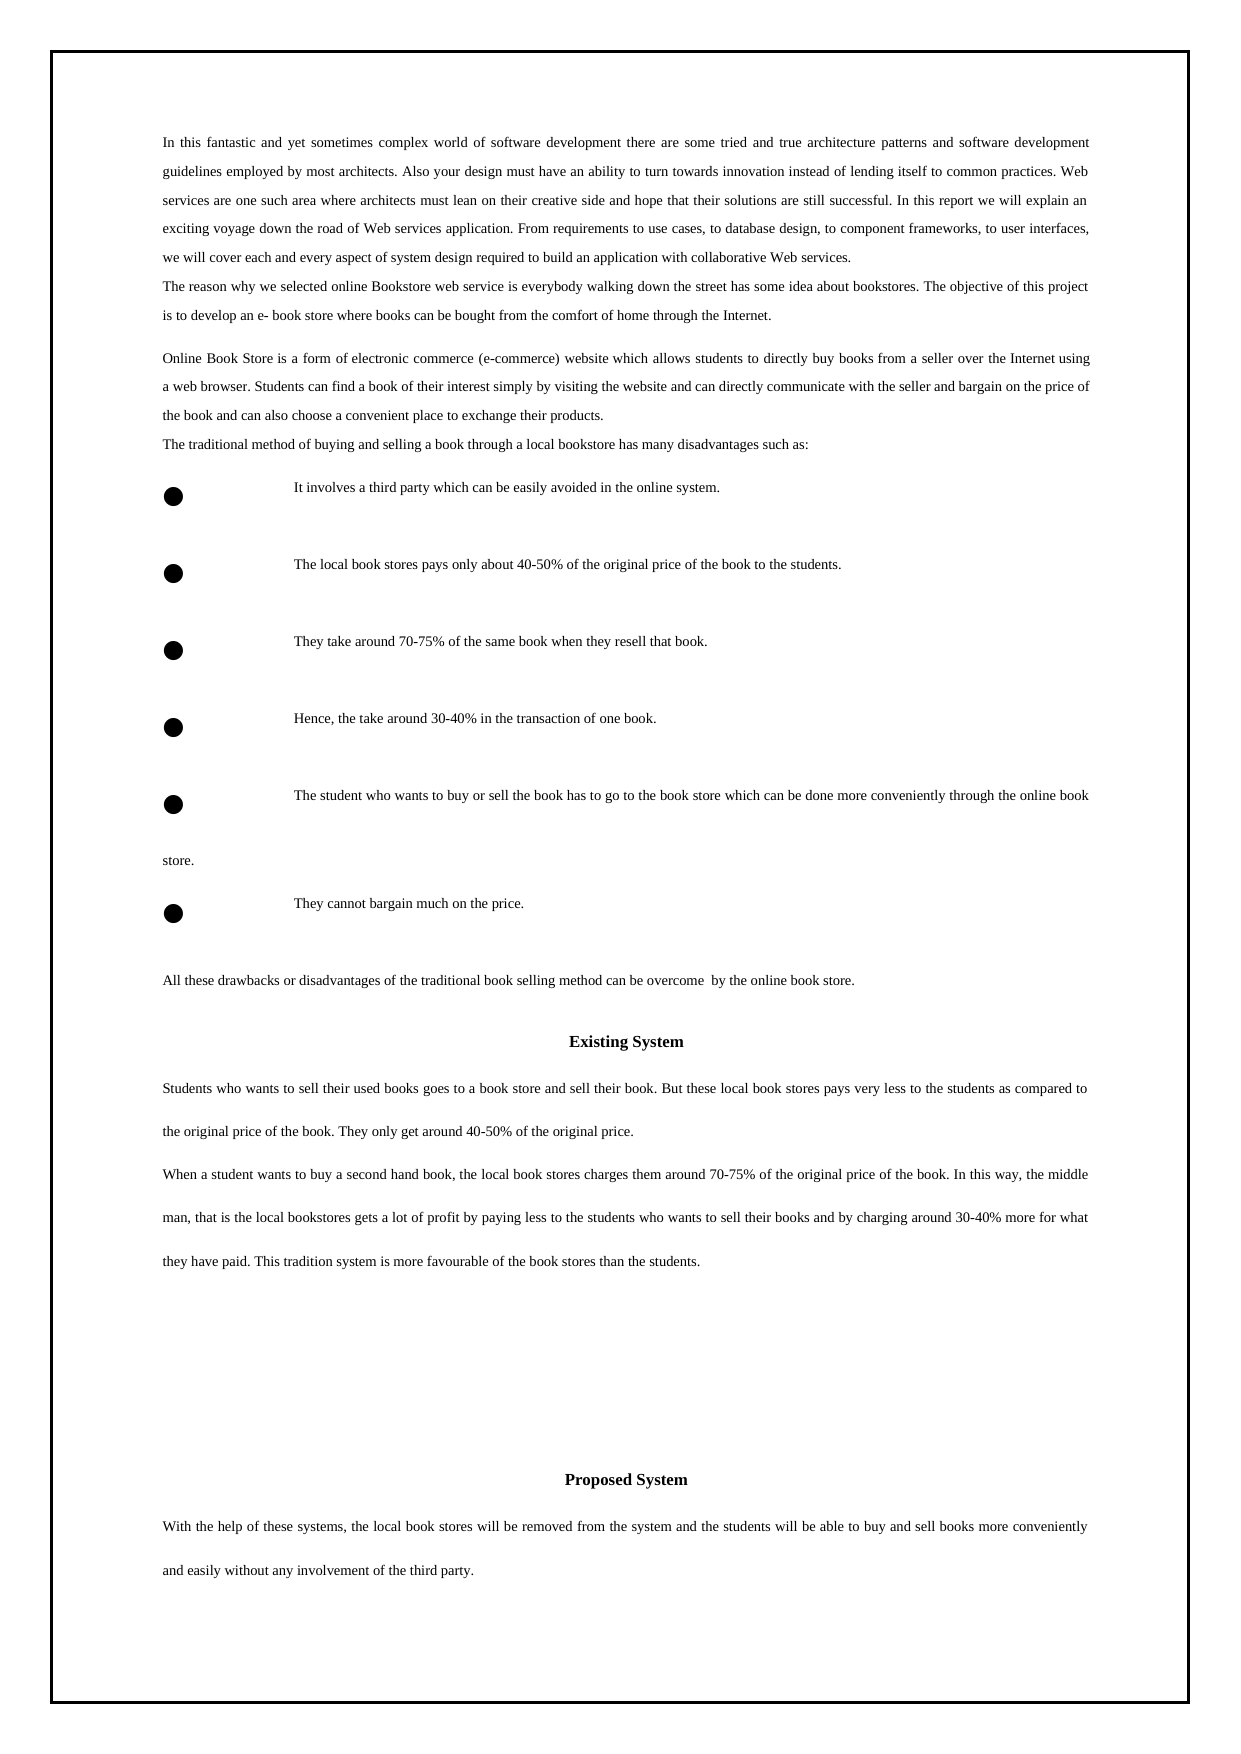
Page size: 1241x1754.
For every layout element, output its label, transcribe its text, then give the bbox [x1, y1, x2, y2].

list The student who wants to buy or sell the book has to go to the book store which can be done more conveniently through the online book store. [162, 774, 1090, 869]
list The local book stores pays only about 40-50% of the original price of the book to the students. [162, 544, 1090, 595]
text In this fantastic and yet sometimes complex world of software development there are some tried and true architecture patterns and software development guidelines employed by most architects. Also your design must have an ability to turn towards innovation instead of lending itself to common practices. Web services are one such area where architects must lean on their creative side and hope that their solutions are still successful. In this report we will explain an exciting voyage down the road of Web services application. From requirements to use cases, to database design, to component frameworks, to user interfaces, we will cover each and every aspect of system design required to build an application with collaborative Web services. [162, 122, 1090, 266]
list It involves a third party which can be easily avoided in the online system. [162, 467, 1090, 518]
text With the help of these systems, the local book stores will be removed from the system and the students will be able to buy and sell books more conveniently and easily without any involvement of the third party. [162, 1506, 1090, 1578]
text Online Book Store is a form of electronic commerce (e-commerce) website which allows students to directly buy books from a seller over the Internet using a web browser. Students can find a book of their interest simply by visiting the website and can directly communicate with the seller and bargain on the price of the book and can also choose a convenient place to exchange their products. [162, 337, 1090, 424]
text Students who wants to sell their used books goes to a book store and sell their book. But these local book stores pays very less to the students as compared to the original price of the book. They only get around 40-50% of the original price. [162, 1068, 1090, 1140]
text Proposed System [162, 1456, 1090, 1489]
text The reason why we selected online Bookstore web service is everybody walking down the street has some idea about bookstores. The objective of this project is to develop an e- book store where books can be bought from the comfort of home through the Internet. [162, 266, 1090, 323]
list Hence, the take around 30-40% in the transaction of one book. [162, 697, 1090, 749]
text When a student wants to buy a second hand book, the local book stores charges them around 70-75% of the original price of the book. In this way, the middle man, that is the local bookstores gets a lot of profit by paying less to the students who wants to sell their books and by charging around 30-40% more for what they have paid. This tradition system is more favourable of the book stores than the students. [162, 1154, 1090, 1269]
text The traditional method of buying and selling a book through a local bookstore has many disadvantages such as: [162, 424, 1090, 452]
text All these drawbacks or disadvantages of the traditional book selling method can be overcome by the online book store. [162, 960, 1090, 989]
list They cannot bargain much on the price. [162, 883, 1090, 934]
list They take around 70-75% of the same book when they resell that book. [162, 621, 1090, 672]
text Existing System [162, 1017, 1090, 1051]
